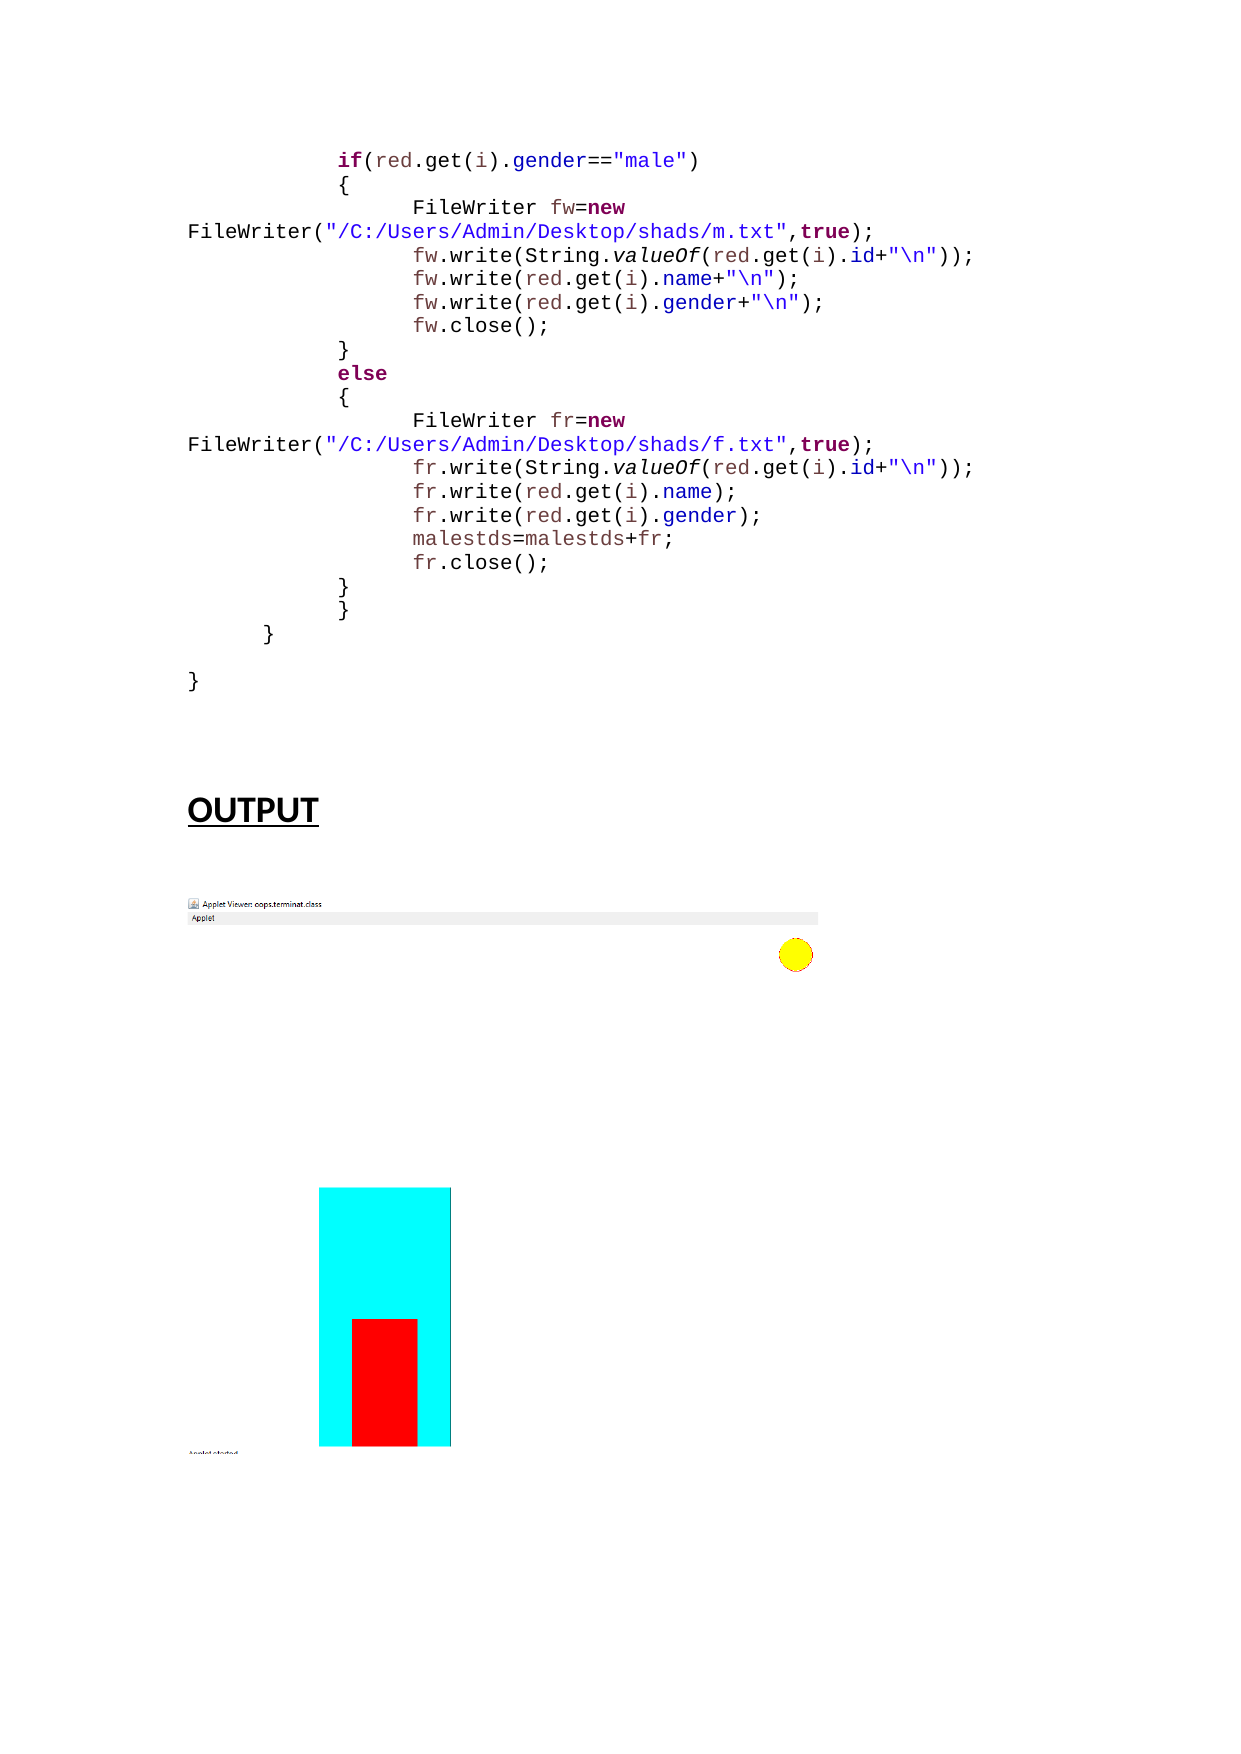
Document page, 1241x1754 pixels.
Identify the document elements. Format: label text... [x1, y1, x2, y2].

text if(red.get(i).gender=="male") [187, 150, 1053, 174]
text FileWriter fr=new FileWriter("/C:/Users/Admin/Desktop/shads/f.txt",true); [187, 410, 1053, 457]
picture [187, 897, 819, 1454]
text { [187, 386, 1053, 410]
text malestds=malestds+fr; [187, 528, 1053, 552]
text fw.write(red.get(i).name+"\n"); [187, 268, 1053, 292]
text fw.write(String.valueOf(red.get(i).id+"\n")); [187, 244, 1053, 268]
text } [187, 623, 1053, 647]
text } [187, 339, 1053, 363]
text fw.close(); [187, 316, 1053, 339]
text fr.write(red.get(i).gender); [187, 505, 1053, 528]
text } [187, 576, 1053, 599]
text } [187, 670, 1053, 694]
text fr.write(String.valueOf(red.get(i).id+"\n")); [187, 457, 1053, 481]
text FileWriter fw=new FileWriter("/C:/Users/Admin/Desktop/shads/m.txt",true); [187, 197, 1053, 244]
text } [187, 599, 1053, 623]
text fw.write(red.get(i).gender+"\n"); [187, 292, 1053, 316]
text fr.close(); [187, 552, 1053, 576]
text OUTPUT [187, 786, 1053, 831]
text { [187, 174, 1053, 197]
text else [187, 363, 1053, 386]
text fr.write(red.get(i).name); [187, 481, 1053, 505]
